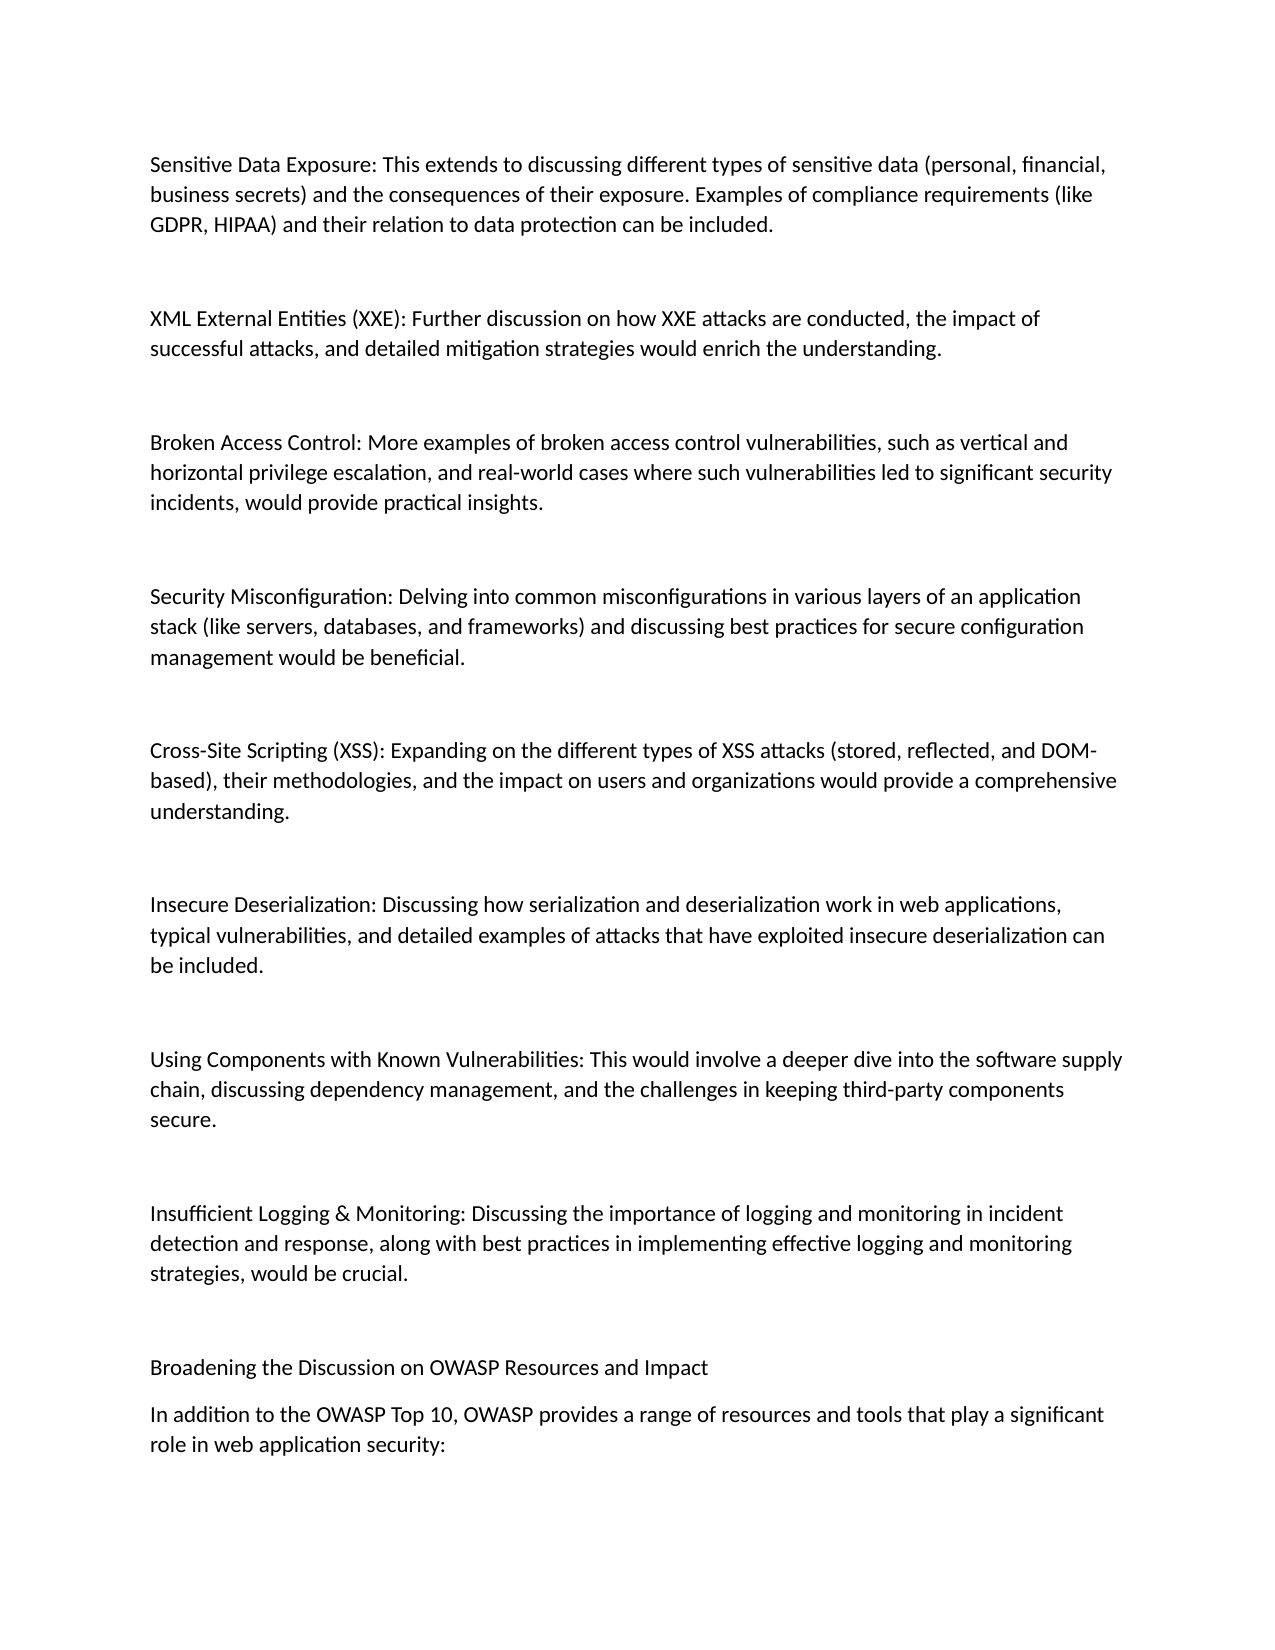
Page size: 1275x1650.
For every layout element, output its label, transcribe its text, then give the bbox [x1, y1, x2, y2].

text Insufficient Logging & Monitoring: Discussing the importance of logging and monitoring in incident detection and response, along with best practices in implementing effective logging and monitoring strategies, would be crucial. [150, 1199, 1125, 1287]
text Broken Access Control: More examples of broken access control vulnerabilities, such as vertical and horizontal privilege escalation, and real-world cases where such vulnerabilities led to significant security incidents, would provide practical insights. [150, 428, 1125, 517]
text Using Components with Known Vulnerabilities: This would involve a deeper dive into the software supply chain, discussing dependency management, and the challenges in keeping third-party components secure. [150, 1045, 1125, 1133]
text Insecure Deserialization: Discussing how serialization and deserialization work in web applications, typical vulnerabilities, and detailed examples of attacks that have exploited insecure deserialization can be included. [150, 891, 1125, 979]
text Sensitive Data Exposure: This extends to discussing different types of sensitive data (personal, financial, business secrets) and the consequences of their exposure. Examples of compliance requirements (like GDPR, HIPAA) and their relation to data protection can be included. [150, 150, 1125, 238]
text In addition to the OWASP Top 10, OWASP provides a range of resources and tools that play a significant role in web application security: [150, 1400, 1125, 1458]
text XML External Entities (XXE): Further discussion on how XXE attacks are conducted, the impact of successful attacks, and detailed mitigation strategies would enrich the understanding. [150, 304, 1125, 362]
text Cross-Site Scripting (XSS): Expanding on the different types of XSS attacks (stored, reflected, and DOM-based), their methodologies, and the impact on users and organizations would provide a comprehensive understanding. [150, 736, 1125, 825]
text Broadening the Discussion on OWASP Resources and Impact [150, 1353, 1125, 1381]
text Security Misconfiguration: Delving into common misconfigurations in various layers of an application stack (like servers, databases, and frameworks) and discussing best practices for secure configuration management would be beneficial. [150, 582, 1125, 671]
